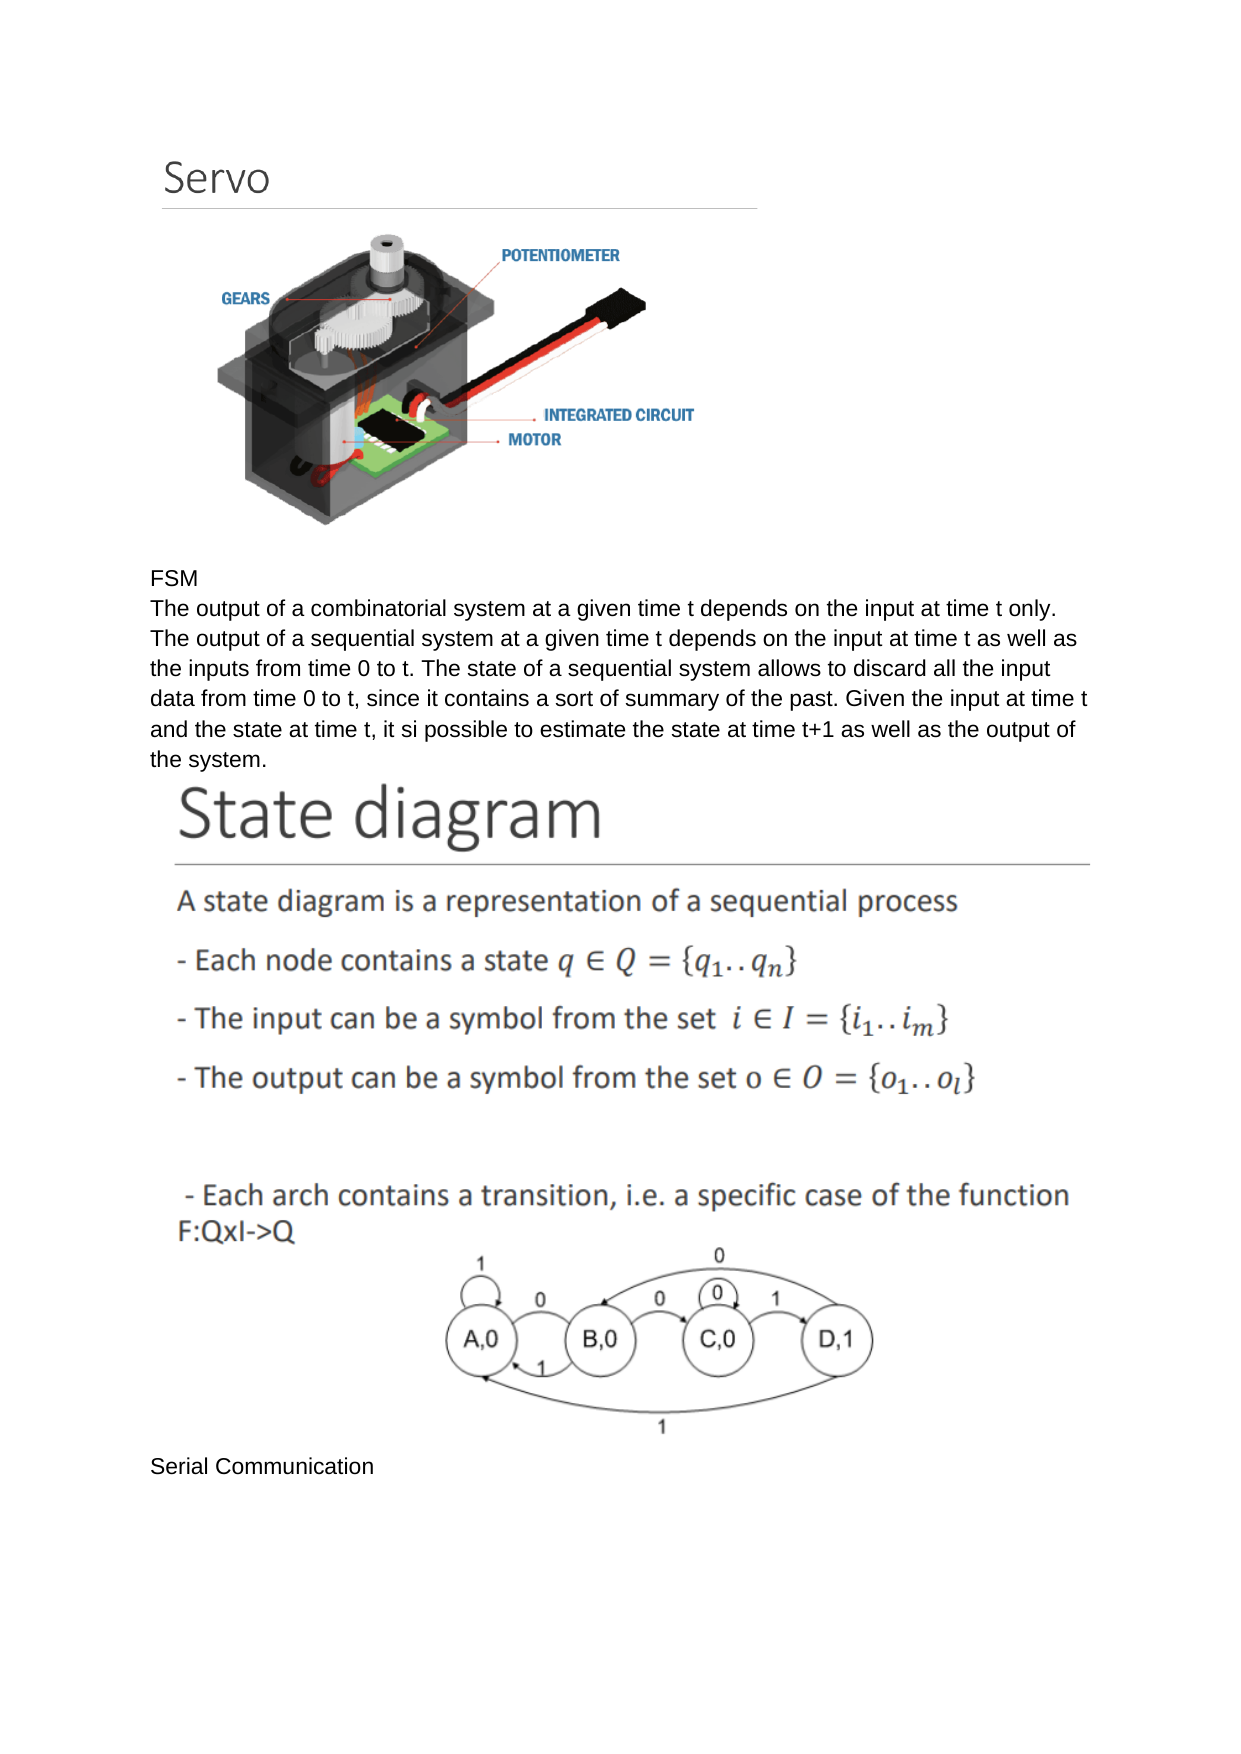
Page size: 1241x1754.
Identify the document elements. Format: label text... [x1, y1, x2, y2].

picture [150, 150, 773, 531]
picture [150, 776, 1091, 1449]
text Serial Communication [150, 1453, 1090, 1479]
text FSM [150, 564, 1090, 591]
text The output of a combinatorial system at a given time t depends on the input at time t only. The output of a sequential system at a given time t depends on the input at time t as well as the inputs from time 0 to t. The state of a sequential system allows to discard all the input data from time 0 to t, since it contains a sort of summary of the past. Given the input at time t and the state at time t, it si possible to estimate the state at time t+1 as well as the output of the system. [150, 595, 1090, 772]
